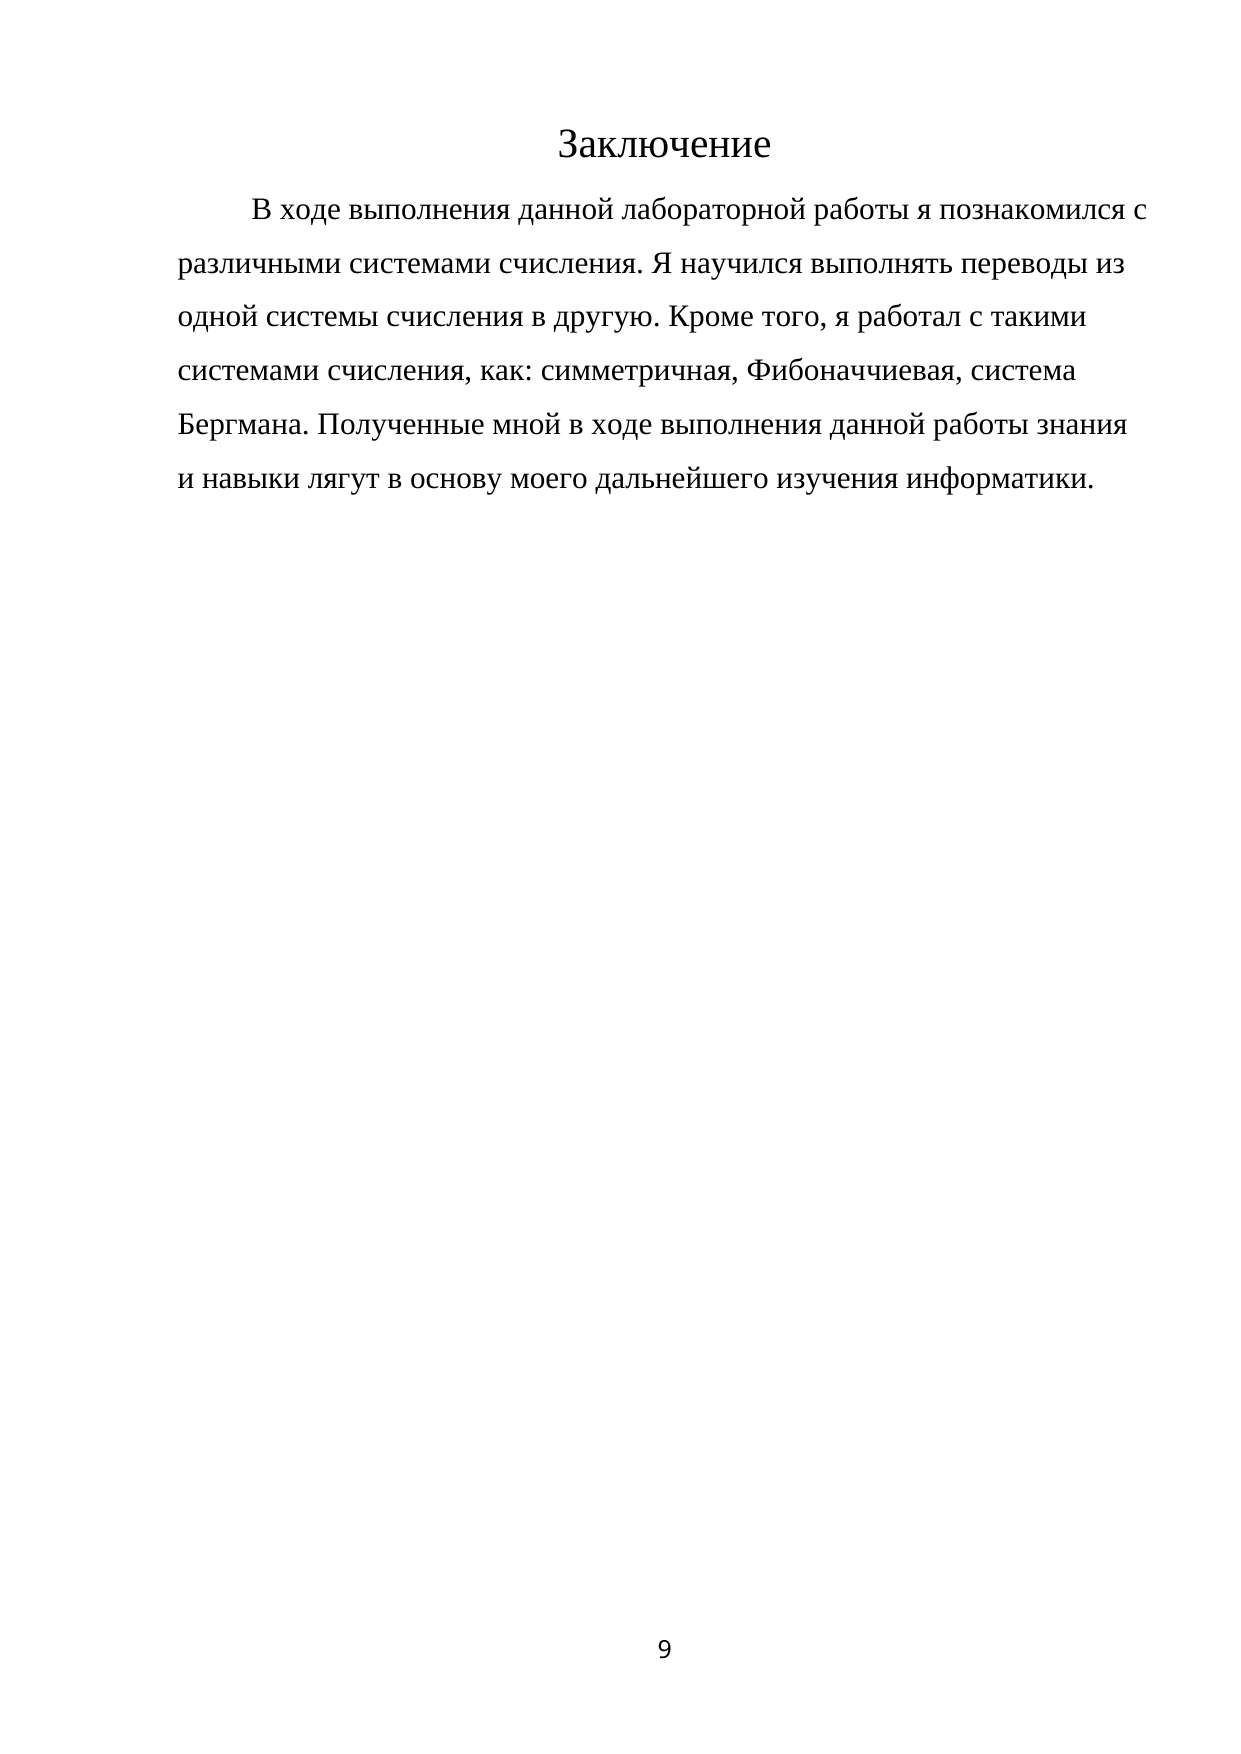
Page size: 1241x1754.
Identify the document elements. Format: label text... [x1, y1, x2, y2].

text В ходе выполнения данной лабораторной работы я познакомился с различными системами счисления. Я научился выполнять переводы из одной системы счисления в другую. Кроме того, я работал с такими системами счисления, как: симметричная, Фибоначчиевая, система Бергмана. Полученные мной в ходе выполнения данной работы знания и навыки лягут в основу моего дальнейшего изучения информатики. [177, 190, 1152, 495]
text Заключение [177, 118, 1152, 166]
